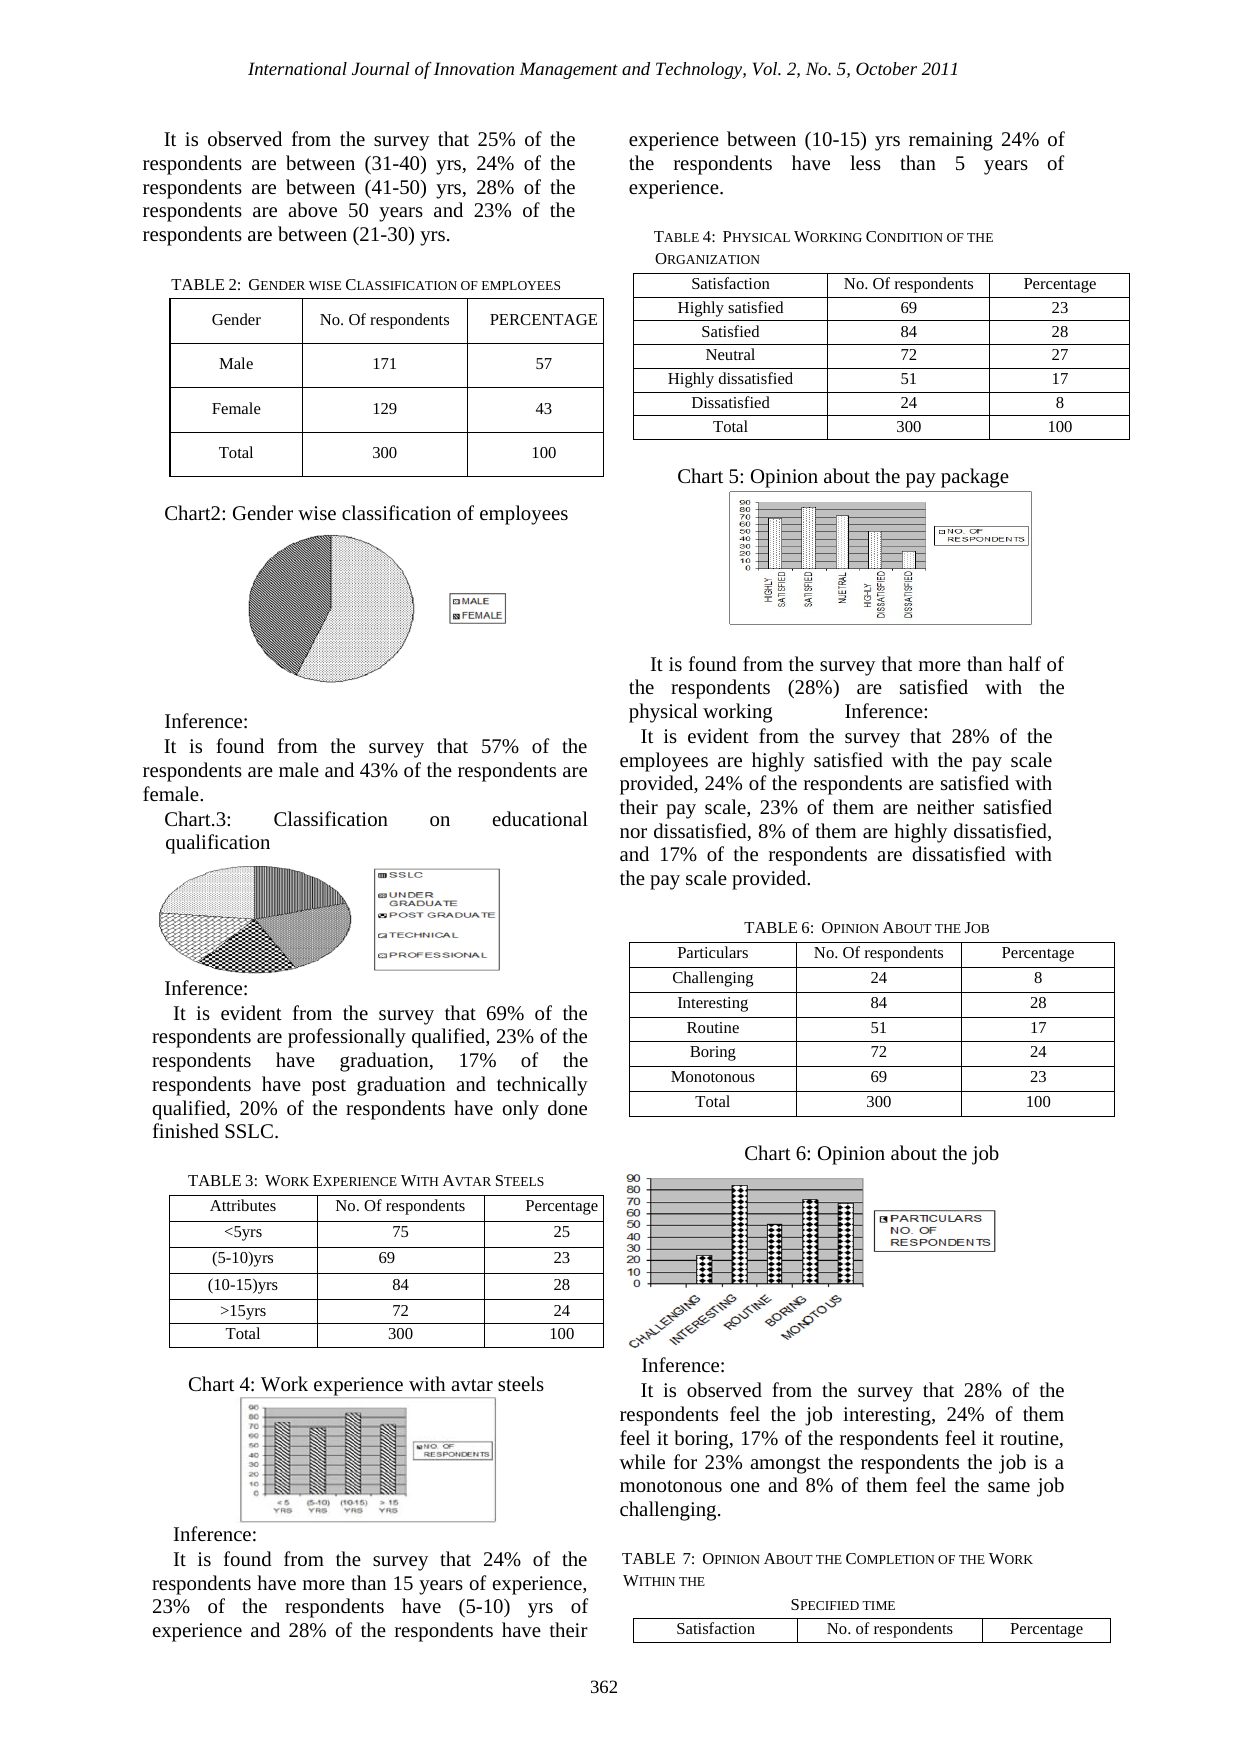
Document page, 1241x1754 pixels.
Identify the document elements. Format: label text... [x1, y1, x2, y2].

table_header Satisfaction [634, 274, 827, 297]
table_cell 100 [468, 433, 603, 476]
table_cell 84 [828, 321, 989, 344]
text TABLE 4: PHYSICAL WORKING CONDITION OF THE ORGANIZATION [654, 227, 1067, 268]
text TABLE 6: OPINION ABOUT THE JOB [744, 918, 1067, 937]
table_header No. Of respondents [828, 274, 989, 297]
table_cell 72 [797, 1042, 961, 1066]
table_cell 51 [828, 369, 989, 392]
table_cell 72 [828, 345, 989, 368]
text It is found from the survey that 24% of the respondents have more than 15 years of experience, 23% of the respondents have (5-10) yrs of experience and 28% of the respondents have their experience between (10-15) yrs remaining 24% of the respondents have less than 5 years of experience. [152, 1548, 588, 1642]
table_cell Monotonous [630, 1067, 796, 1091]
picture [224, 526, 507, 686]
table_cell 24 [797, 968, 961, 992]
table_cell Highly dissatisfied [634, 369, 827, 392]
text TABLE 3: WORK EXPERIENCE WITH AVTAR STEELS [142, 1171, 590, 1190]
text It is evident from the survey that 28% of the employees are highly satisfied with the pay scale provided, 24% of the respondents are satisfied with their pay scale, 23% of them are neither satisfied nor dissatisfied, 8% of them are highly dissatisfied, and 17% of the respondents are dissatisfied with the pay scale provided. [619, 724, 1053, 890]
table_cell 28 [962, 993, 1114, 1017]
table_cell 69 [828, 298, 989, 320]
table_cell 23 [990, 298, 1129, 320]
table_cell Total [171, 433, 302, 476]
table_cell Highly satisfied [634, 298, 827, 320]
picture [147, 856, 502, 977]
text It is observed from the survey that 25% of the respondents are between (31-40) yrs, 24% of the respondents are between (41-50) yrs, 28% of the respondents are above 50 years and 23% of the respondents are between (21-30) yrs. [142, 128, 576, 246]
table_cell 28 [485, 1274, 603, 1299]
table_header No. Of respondents [797, 943, 961, 967]
table_cell Neutral [634, 345, 827, 368]
table_cell 28 [990, 321, 1129, 344]
table_cell 24 [962, 1042, 1114, 1066]
table_cell 24 [828, 393, 989, 415]
text It is found from the survey that 24% of the respondents have more than 15 years of experience, 23% of the respondents have (5-10) yrs of experience and 28% of the respondents have their experience between (10-15) yrs remaining 24% of the respondents have less than 5 years of experience. [629, 128, 1065, 199]
table_header Satisfaction [634, 1619, 797, 1642]
table_cell 100 [990, 416, 1129, 439]
text It is observed from the survey that 28% of the respondents feel the job interesting, 24% of them feel it boring, 17% of the respondents feel it routine, while for 23% amongst the respondents the job is a monotonous one and 8% of them feel the same job challenging. [619, 1379, 1065, 1521]
text Chart 6: Opinion about the job [744, 1141, 1065, 1165]
table_cell 8 [990, 393, 1129, 415]
table_cell >15yrs [170, 1300, 317, 1323]
table_header Attributes [170, 1196, 317, 1221]
text Inference: [164, 710, 588, 733]
table_cell 75 [318, 1222, 484, 1247]
table_cell 100 [485, 1324, 603, 1347]
table_header Percentage [983, 1619, 1110, 1642]
table_cell Female [171, 388, 302, 432]
table_cell 300 [797, 1092, 961, 1116]
table_cell 24 [485, 1300, 603, 1323]
text Chart2: Gender wise classification of employees [164, 501, 588, 525]
table_cell 17 [962, 1018, 1114, 1041]
picture [234, 1396, 497, 1523]
table_cell 300 [303, 433, 467, 476]
text SPECIFIED TIME [619, 1594, 1067, 1613]
picture [727, 488, 1037, 629]
table_header PERCENTAGE [468, 299, 603, 343]
table_cell 171 [303, 344, 467, 387]
table_cell Dissatisfied [634, 393, 827, 415]
text It is found from the survey that 57% of the respondents are male and 43% of the respondents are female. [142, 735, 588, 806]
picture [619, 1166, 998, 1354]
table_cell <5yrs [170, 1222, 317, 1247]
table_cell 69 [318, 1248, 484, 1273]
table_cell 8 [962, 968, 1114, 992]
table_cell 69 [797, 1067, 961, 1091]
text TABLE 7: OPINION ABOUT THE COMPLETION OF THE WORK WITHIN THE [622, 1548, 1067, 1590]
table_cell 129 [303, 388, 467, 432]
table_header No. Of respondents [318, 1196, 484, 1221]
table_cell (10-15)yrs [170, 1274, 317, 1299]
table_header Percentage [485, 1196, 603, 1221]
table_cell 72 [318, 1300, 484, 1323]
text Chart 4: Work experience with avtar steels [142, 1372, 590, 1396]
table_cell 23 [962, 1067, 1114, 1091]
text It is found from the survey that more than half of the respondents (28%) are satisfied with the physical working Inference: [629, 652, 1065, 723]
table_cell 84 [318, 1274, 484, 1299]
table_header Particulars [630, 943, 796, 967]
text Chart 5: Opinion about the pay package [619, 464, 1067, 488]
table_cell 300 [318, 1324, 484, 1347]
table_cell 23 [485, 1248, 603, 1273]
table_cell 300 [828, 416, 989, 439]
text TABLE 2: GENDER WISE CLASSIFICATION OF EMPLOYEES [142, 274, 590, 293]
table_cell 57 [468, 344, 603, 387]
text It is evident from the survey that 69% of the respondents are professionally qualified, 23% of the respondents have graduation, 17% of the respondents have post graduation and technically qualified, 20% of the respondents have only done finished SSLC. [152, 1001, 588, 1143]
table_cell Interesting [630, 993, 796, 1017]
table_cell 27 [990, 345, 1129, 368]
table_cell Challenging [630, 968, 796, 992]
text Inference: [173, 1522, 588, 1546]
table_cell Male [171, 344, 302, 387]
table_cell 25 [485, 1222, 603, 1247]
table_cell Total [630, 1092, 796, 1116]
table_cell 43 [468, 388, 603, 432]
text Inference: [641, 1354, 1065, 1378]
table_cell (5-10)yrs [170, 1248, 317, 1273]
table_header No. of respondents [798, 1619, 982, 1642]
table_cell Boring [630, 1042, 796, 1066]
text Inference: [164, 976, 588, 1000]
table_header Percentage [962, 943, 1114, 967]
table_cell 84 [797, 993, 961, 1017]
table_cell Routine [630, 1018, 796, 1041]
table_header Gender [171, 299, 302, 343]
table_cell 51 [797, 1018, 961, 1041]
table_cell 100 [962, 1092, 1114, 1116]
table_cell Satisfied [634, 321, 827, 344]
table_header No. Of respondents [303, 299, 467, 343]
table_cell Total [170, 1324, 317, 1347]
text Chart.3: Classification on educational qualification [164, 807, 588, 854]
table_header Percentage [990, 274, 1129, 297]
table_cell 17 [990, 369, 1129, 392]
table_cell Total [634, 416, 827, 439]
